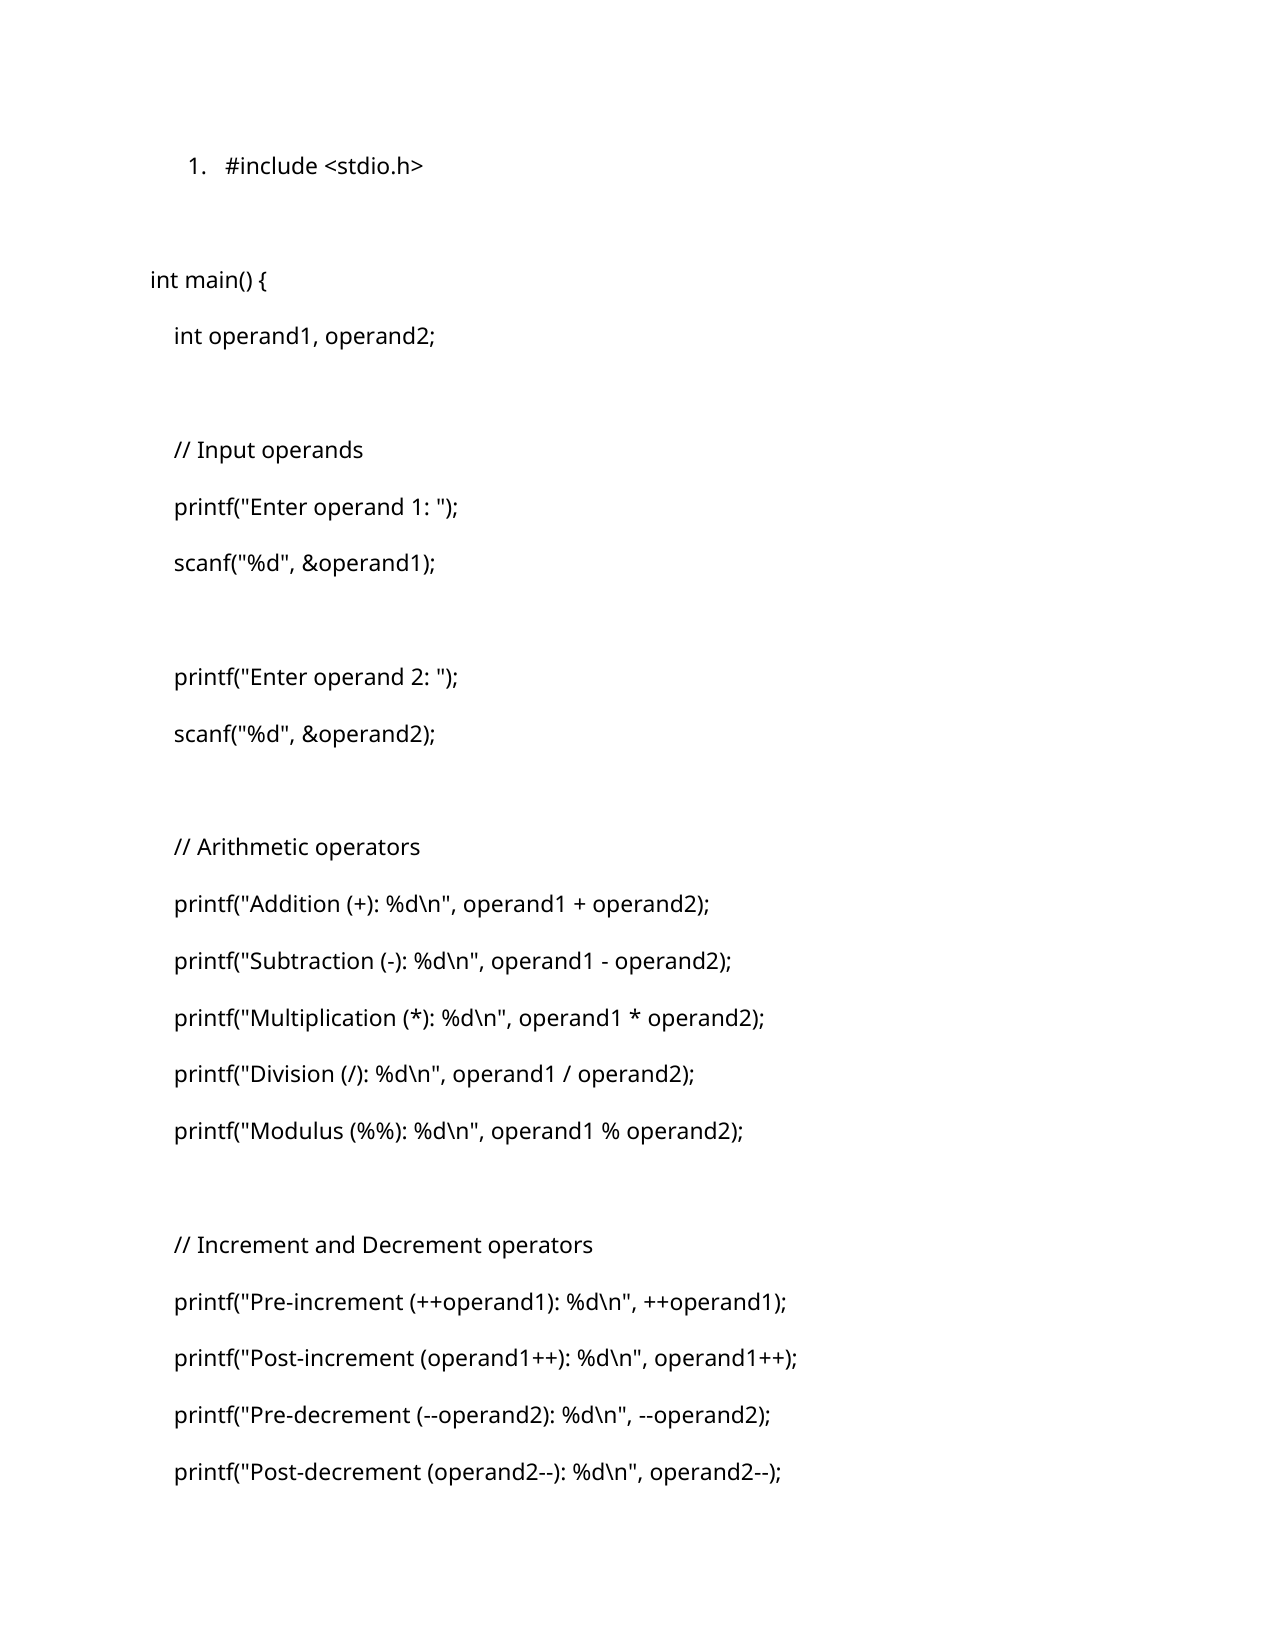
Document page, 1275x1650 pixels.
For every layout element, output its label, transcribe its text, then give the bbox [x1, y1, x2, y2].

text printf("Multiplication (*): %d\n", operand1 * operand2); [150, 1002, 1125, 1033]
text // Input operands [150, 434, 1125, 465]
text printf("Pre-increment (++operand1): %d\n", ++operand1); [150, 1285, 1125, 1317]
text scanf("%d", &operand2); [150, 718, 1125, 749]
text printf("Enter operand 1: "); [150, 491, 1125, 522]
text printf("Addition (+): %d\n", operand1 + operand2); [150, 888, 1125, 919]
text printf("Post-decrement (operand2--): %d\n", operand2--); [150, 1456, 1125, 1487]
text printf("Pre-decrement (--operand2): %d\n", --operand2); [150, 1399, 1125, 1430]
list #include <stdio.h> [187, 150, 1125, 181]
text printf("Modulus (%%): %d\n", operand1 % operand2); [150, 1115, 1125, 1146]
text scanf("%d", &operand1); [150, 547, 1125, 579]
text int operand1, operand2; [150, 320, 1125, 352]
text printf("Subtraction (-): %d\n", operand1 - operand2); [150, 945, 1125, 976]
text printf("Post-increment (operand1++): %d\n", operand1++); [150, 1342, 1125, 1373]
text // Arithmetic operators [150, 831, 1125, 862]
text // Increment and Decrement operators [150, 1229, 1125, 1260]
text int main() { [150, 263, 1125, 295]
text printf("Enter operand 2: "); [150, 661, 1125, 692]
text printf("Division (/): %d\n", operand1 / operand2); [150, 1058, 1125, 1089]
